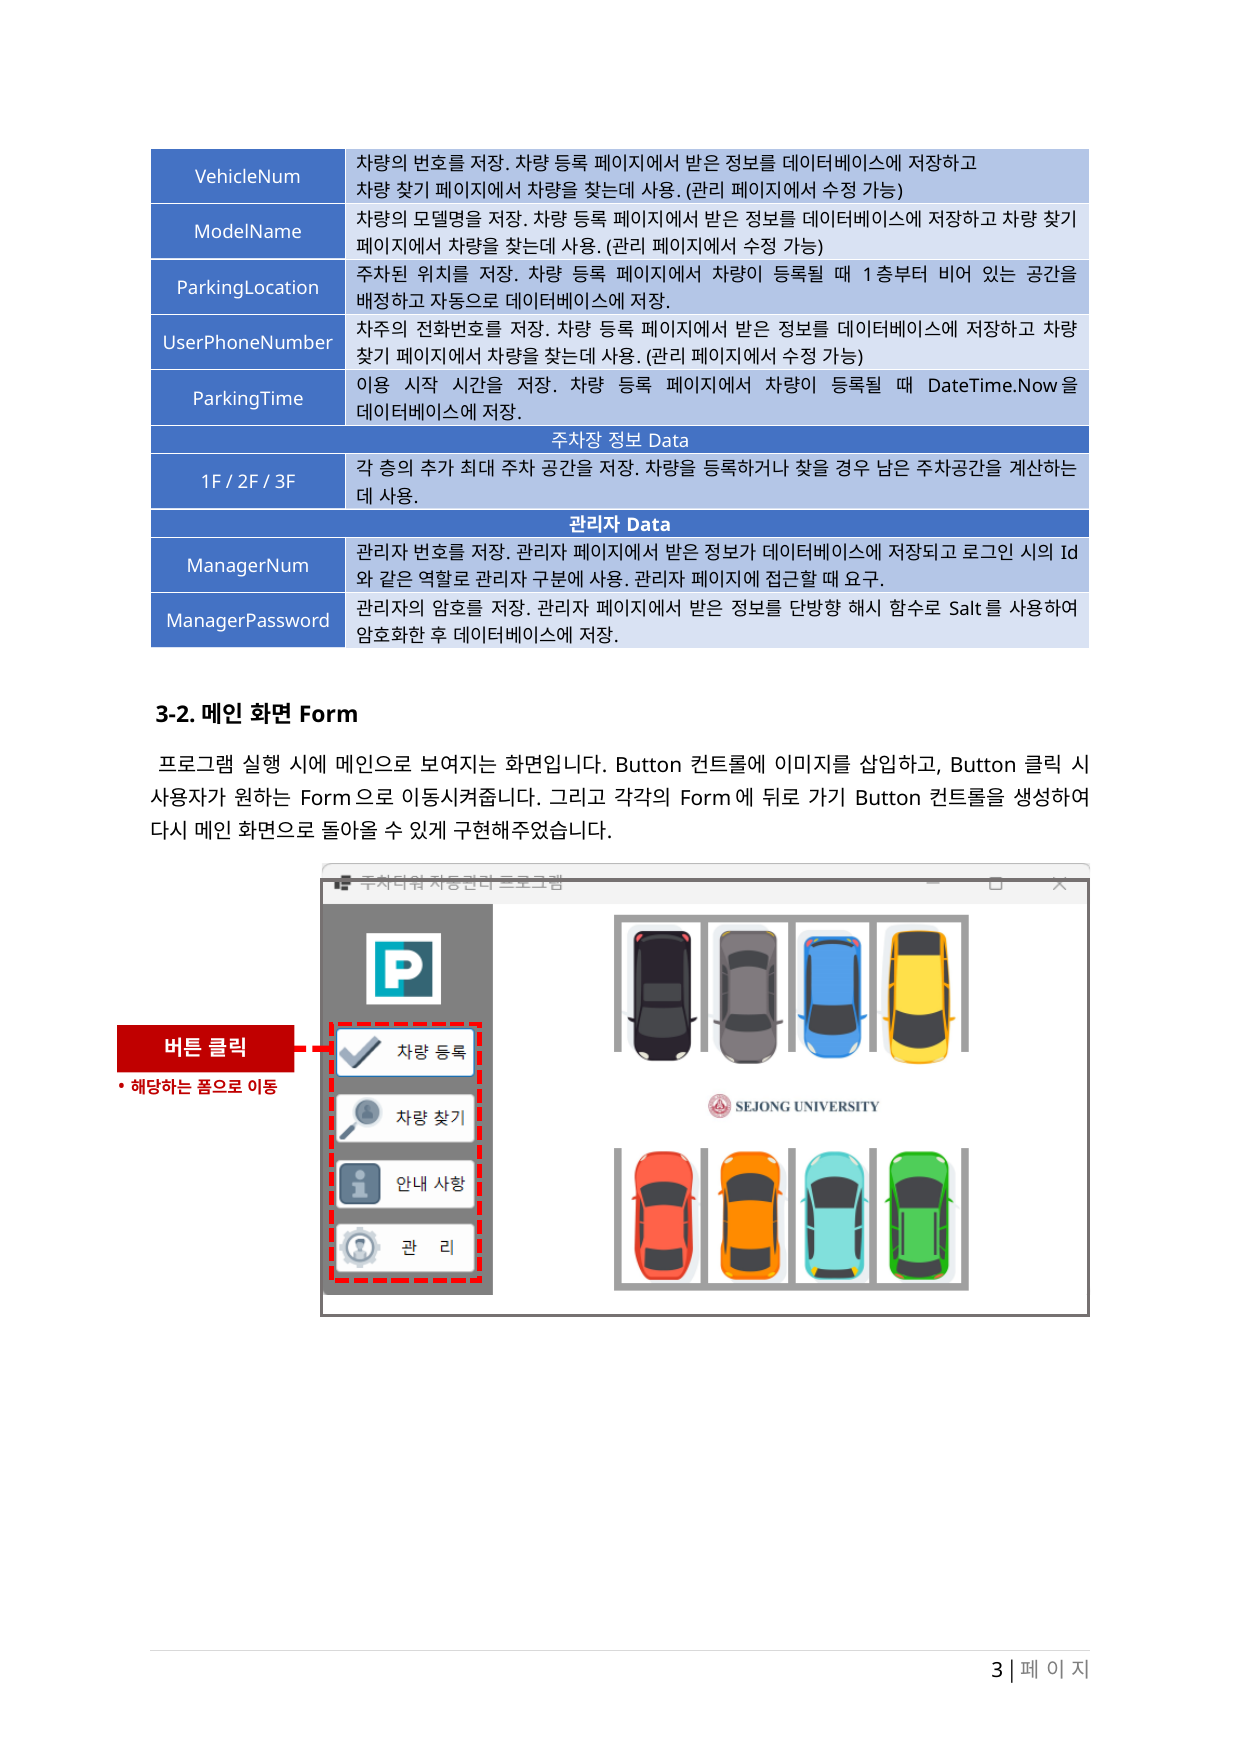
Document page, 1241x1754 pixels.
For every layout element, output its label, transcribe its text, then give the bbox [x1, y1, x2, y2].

table_cell 관리자 번호를 저장. 관리자 페이지에서 받은 정보가 데이터베이스에 저장되고 로그인 시의 Id와 같은 역할로 관리자 구분에 사용. 관리자 페이지에 접근할 때 요구. [346, 538, 1089, 592]
table_cell ManagerNum [151, 538, 345, 592]
table_cell 차주의 전화번호를 저장. 차량 등록 페이지에서 받은 정보를 데이터베이스에 저장하고 차량 찾기 페이지에서 차량을 찾는데 사용. (관리 페이지에서 수정 가능) [346, 315, 1089, 369]
table_cell 주차된 위치를 저장. 차량 등록 페이지에서 차량이 등록될 때 1층부터 비어 있는 공간을 배정하고 자동으로 데이터베이스에 저장. [346, 260, 1089, 314]
table_cell 1F / 2F / 3F [151, 454, 345, 508]
table_cell VehicleNum [151, 149, 345, 203]
table_cell 차량의 번호를 저장. 차량 등록 페이지에서 받은 정보를 데이터베이스에 저장하고 차량 찾기 페이지에서 차량을 찾는데 사용. (관리 페이지에서 수정 가능) [346, 149, 1089, 203]
table_cell ParkingLocation [151, 260, 345, 314]
table_cell 차량의 모델명을 저장. 차량 등록 페이지에서 받은 정보를 데이터베이스에 저장하고 차량 찾기 페이지에서 차량을 찾는데 사용. (관리 페이지에서 수정 가능) [346, 204, 1089, 258]
table_cell 관리자의 암호를 저장. 관리자 페이지에서 받은 정보를 단방향 해시 함수로 Salt를 사용하여 암호화한 후 데이터베이스에 저장. [346, 593, 1089, 647]
table_cell 각 층의 추가 최대 주차 공간을 저장. 차량을 등록하거나 찾을 경우 남은 주차공간을 계산하는 데 사용. [346, 454, 1089, 508]
table_cell 주차장 정보 Data [151, 426, 1089, 453]
table_cell ManagerPassword [151, 593, 345, 647]
picture [323, 882, 1087, 1295]
table_cell 이용 시작 시간을 저장. 차량 등록 페이지에서 차량이 등록될 때 DateTime.Now을 데이터베이스에 저장. [346, 370, 1089, 425]
picture [321, 863, 1091, 1295]
table_cell 관리자 Data [151, 510, 1089, 537]
table_cell UserPhoneNumber [151, 315, 345, 369]
table_cell ParkingTime [151, 370, 345, 425]
table_cell ModelName [151, 204, 345, 258]
text 3-2. 메인 화면 Form [150, 696, 1090, 729]
text 프로그램 실행 시에 메인으로 보여지는 화면입니다. Button 컨트롤에 이미지를 삽입하고, Button 클릭 시 사용자가 원하는 Form으로 이동시켜줍니다. 그리고 각각의 Form에 뒤로 가기 Button 컨트롤을 생성하여 다시 메인 화면으로 돌아올 수 있게 구현해주었습니다. [150, 748, 1090, 844]
